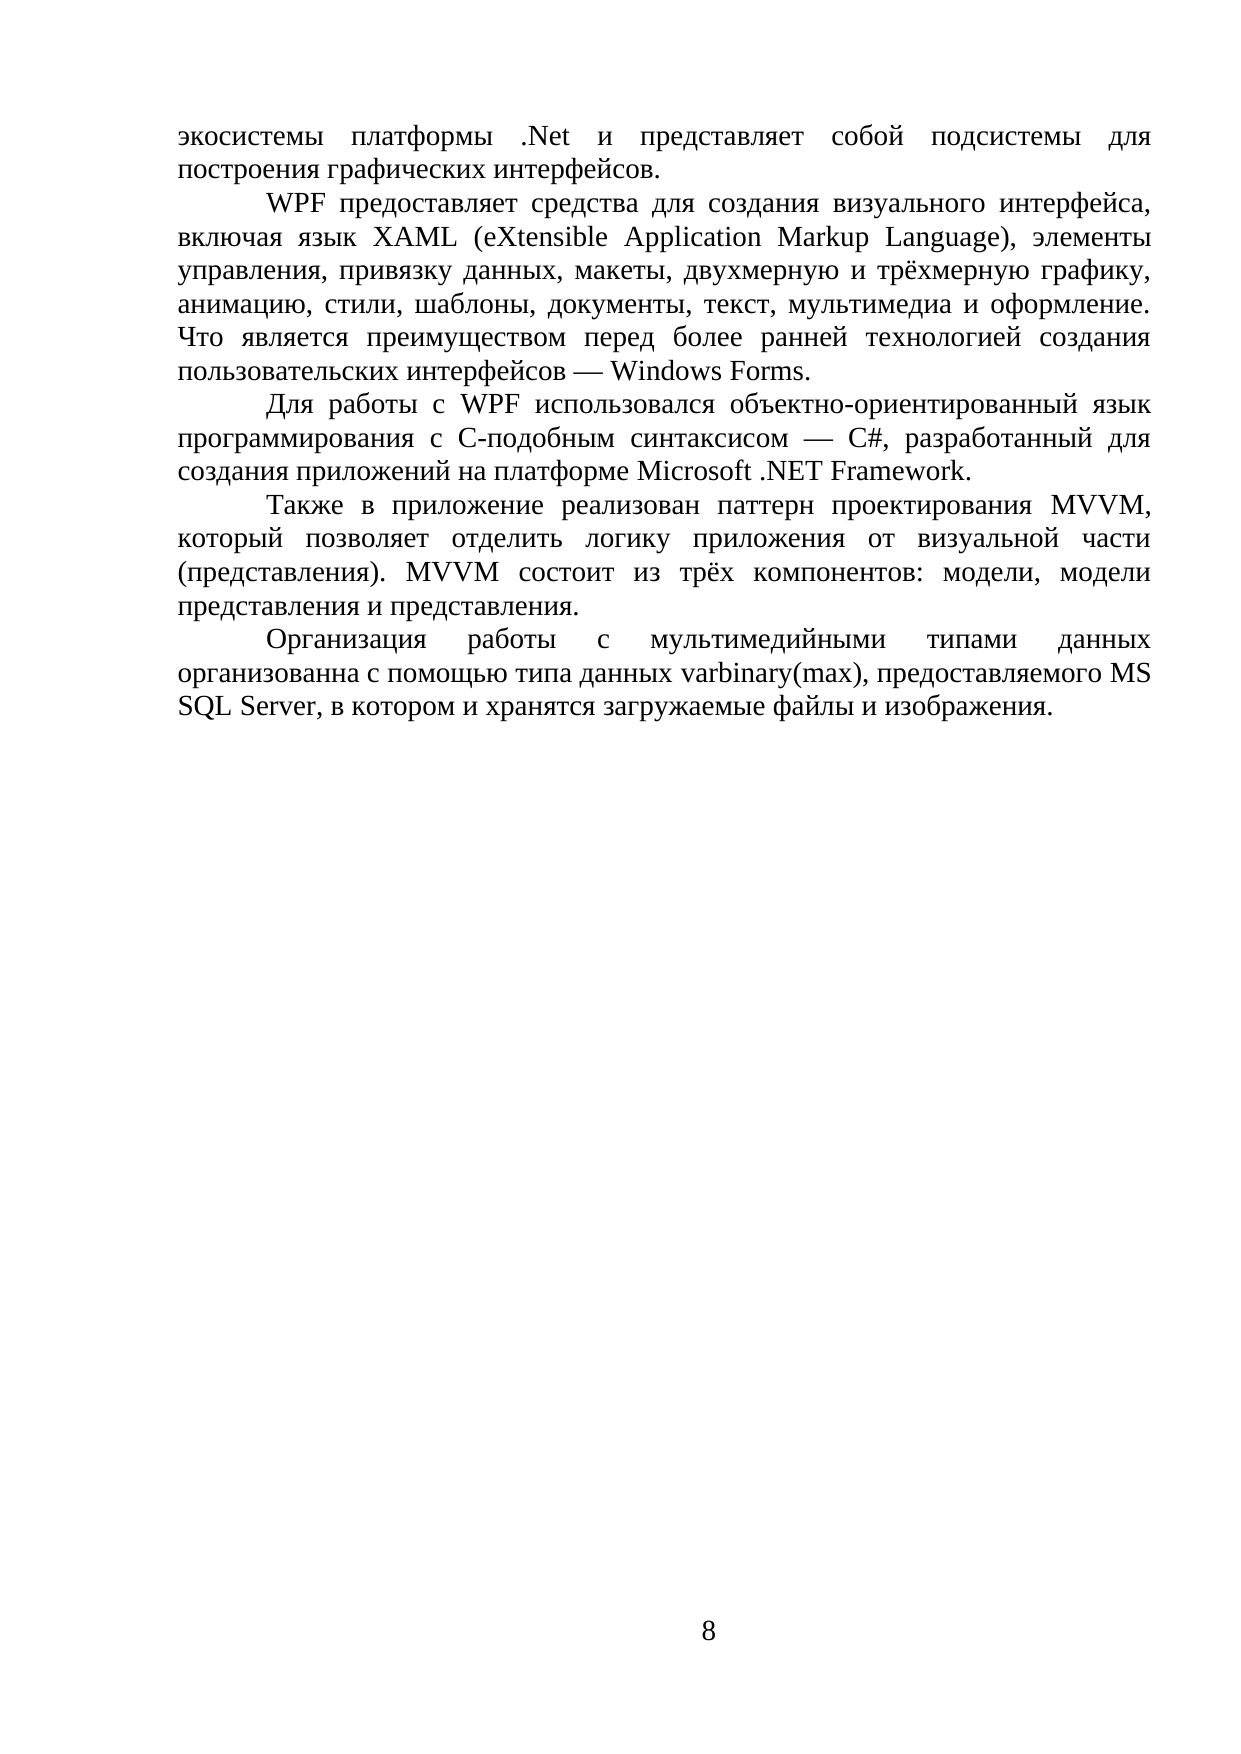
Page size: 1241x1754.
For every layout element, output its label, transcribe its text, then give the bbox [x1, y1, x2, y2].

text WPF предоставляет средства для создания визуального интерфейса, включая язык XAML (eXtensible Application Markup Language), элементы управления, привязку данных, макеты, двухмерную и трёхмерную графику, анимацию, стили, шаблоны, документы, текст, мультимедиа и оформление. Что является преимуществом перед более ранней технологией создания пользовательских интерфейсов — Windows Forms. [177, 185, 1152, 386]
text Также в приложение реализован паттерн проектирования MVVM, который позволяет отделить логику приложения от визуальной части (представления). MVVM состоит из трёх компонентов: модели, модели представления и представления. [177, 487, 1152, 621]
text Организация работы с мультимедийными типами данных организованна с помощью типа данных varbinary(max), предоставляемого MS SQL Server, в котором и хранятся загружаемые файлы и изображения. [177, 621, 1152, 722]
text Для работы с WPF использовался объектно-ориентированный язык программирования с С-подобным синтаксисом — С#, разработанный для создания приложений на платформе Microsoft .NET Framework. [177, 386, 1152, 487]
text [177, 118, 1152, 185]
